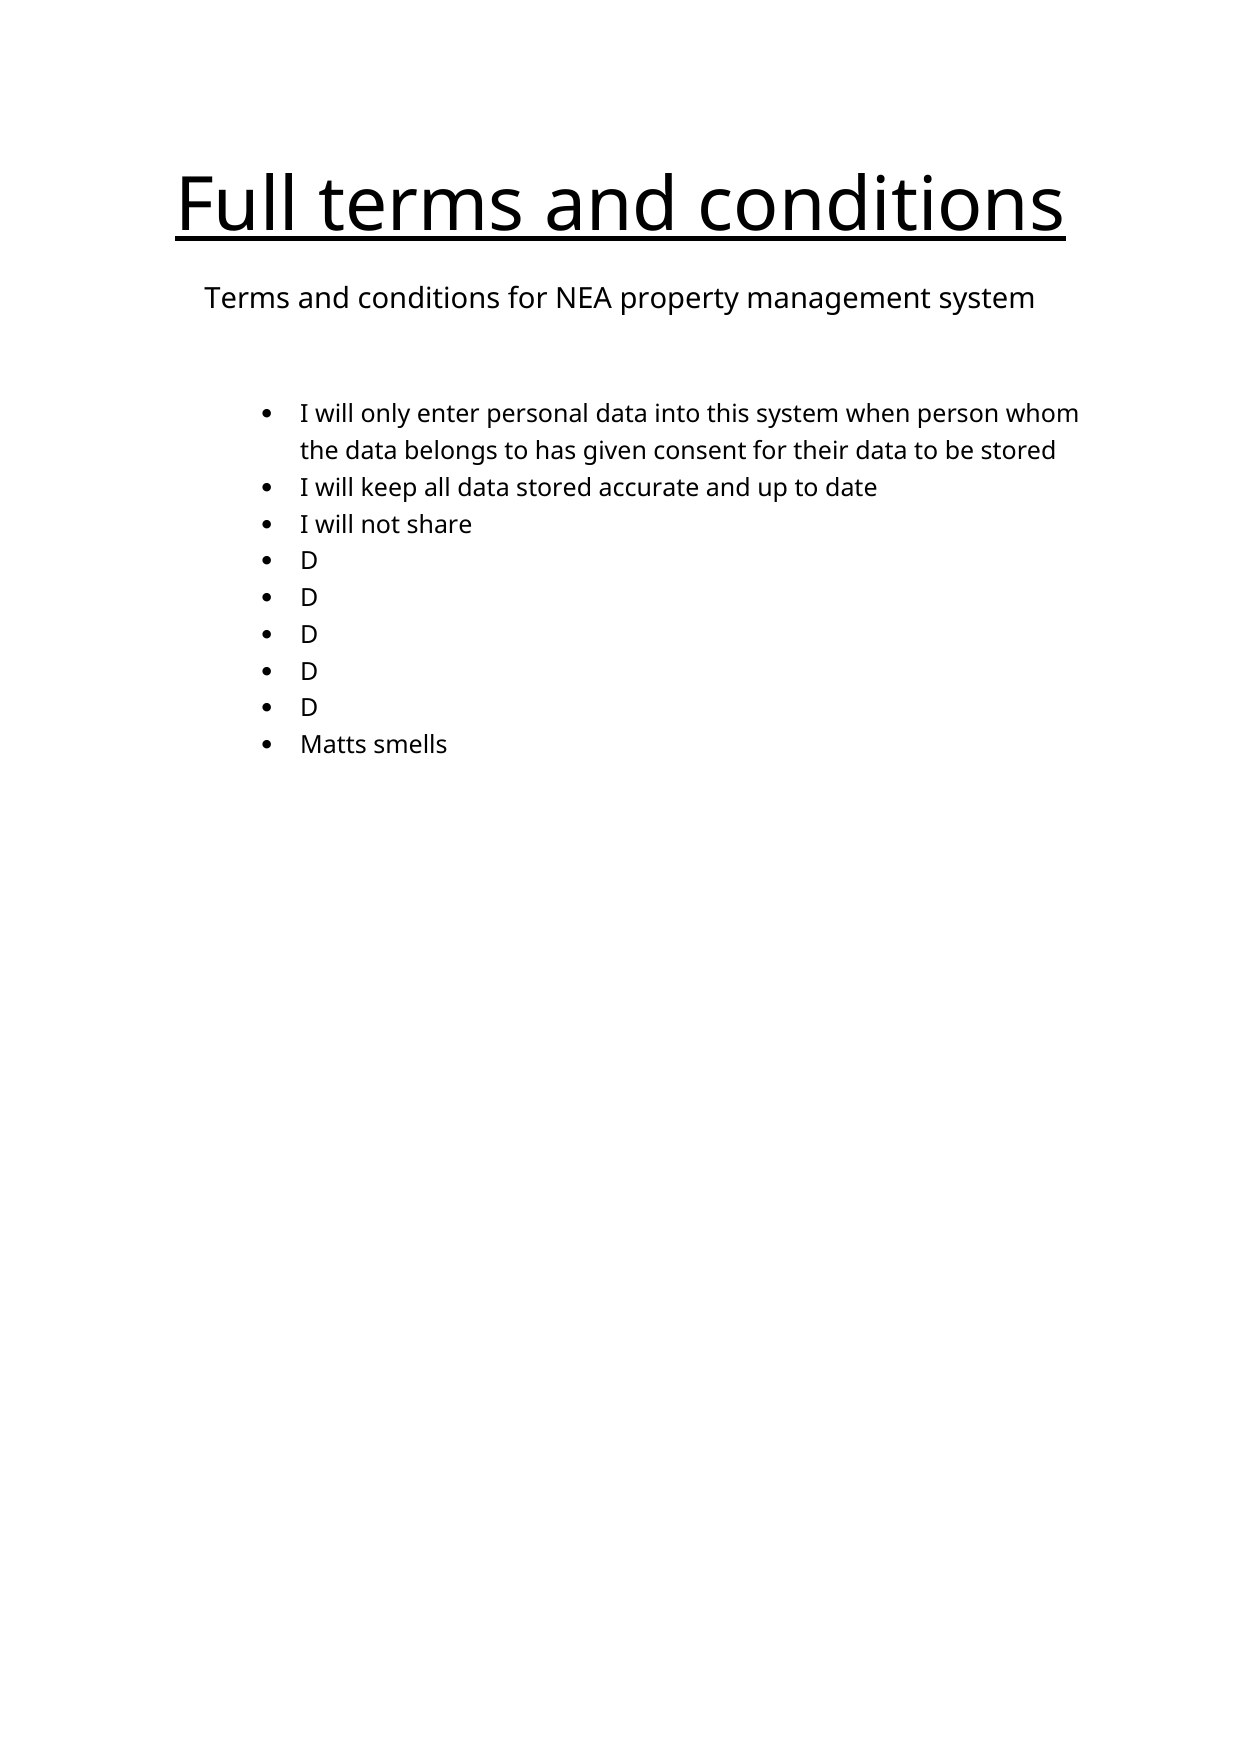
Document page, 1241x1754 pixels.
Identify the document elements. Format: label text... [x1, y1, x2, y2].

list D [262, 617, 1090, 651]
list D [262, 653, 1090, 687]
list Matts smells [262, 727, 1090, 761]
list I will not share [262, 506, 1090, 540]
list I will keep all data stored accurate and up to date [262, 469, 1090, 503]
list D [262, 543, 1090, 577]
list D [262, 690, 1090, 724]
list D [262, 580, 1090, 614]
text Full terms and conditions [150, 150, 1090, 252]
list I will only enter personal data into this system when person whom the data belongs to has given consent for their data to be stored [262, 396, 1090, 467]
text Terms and conditions for NEA property management system [150, 277, 1090, 317]
